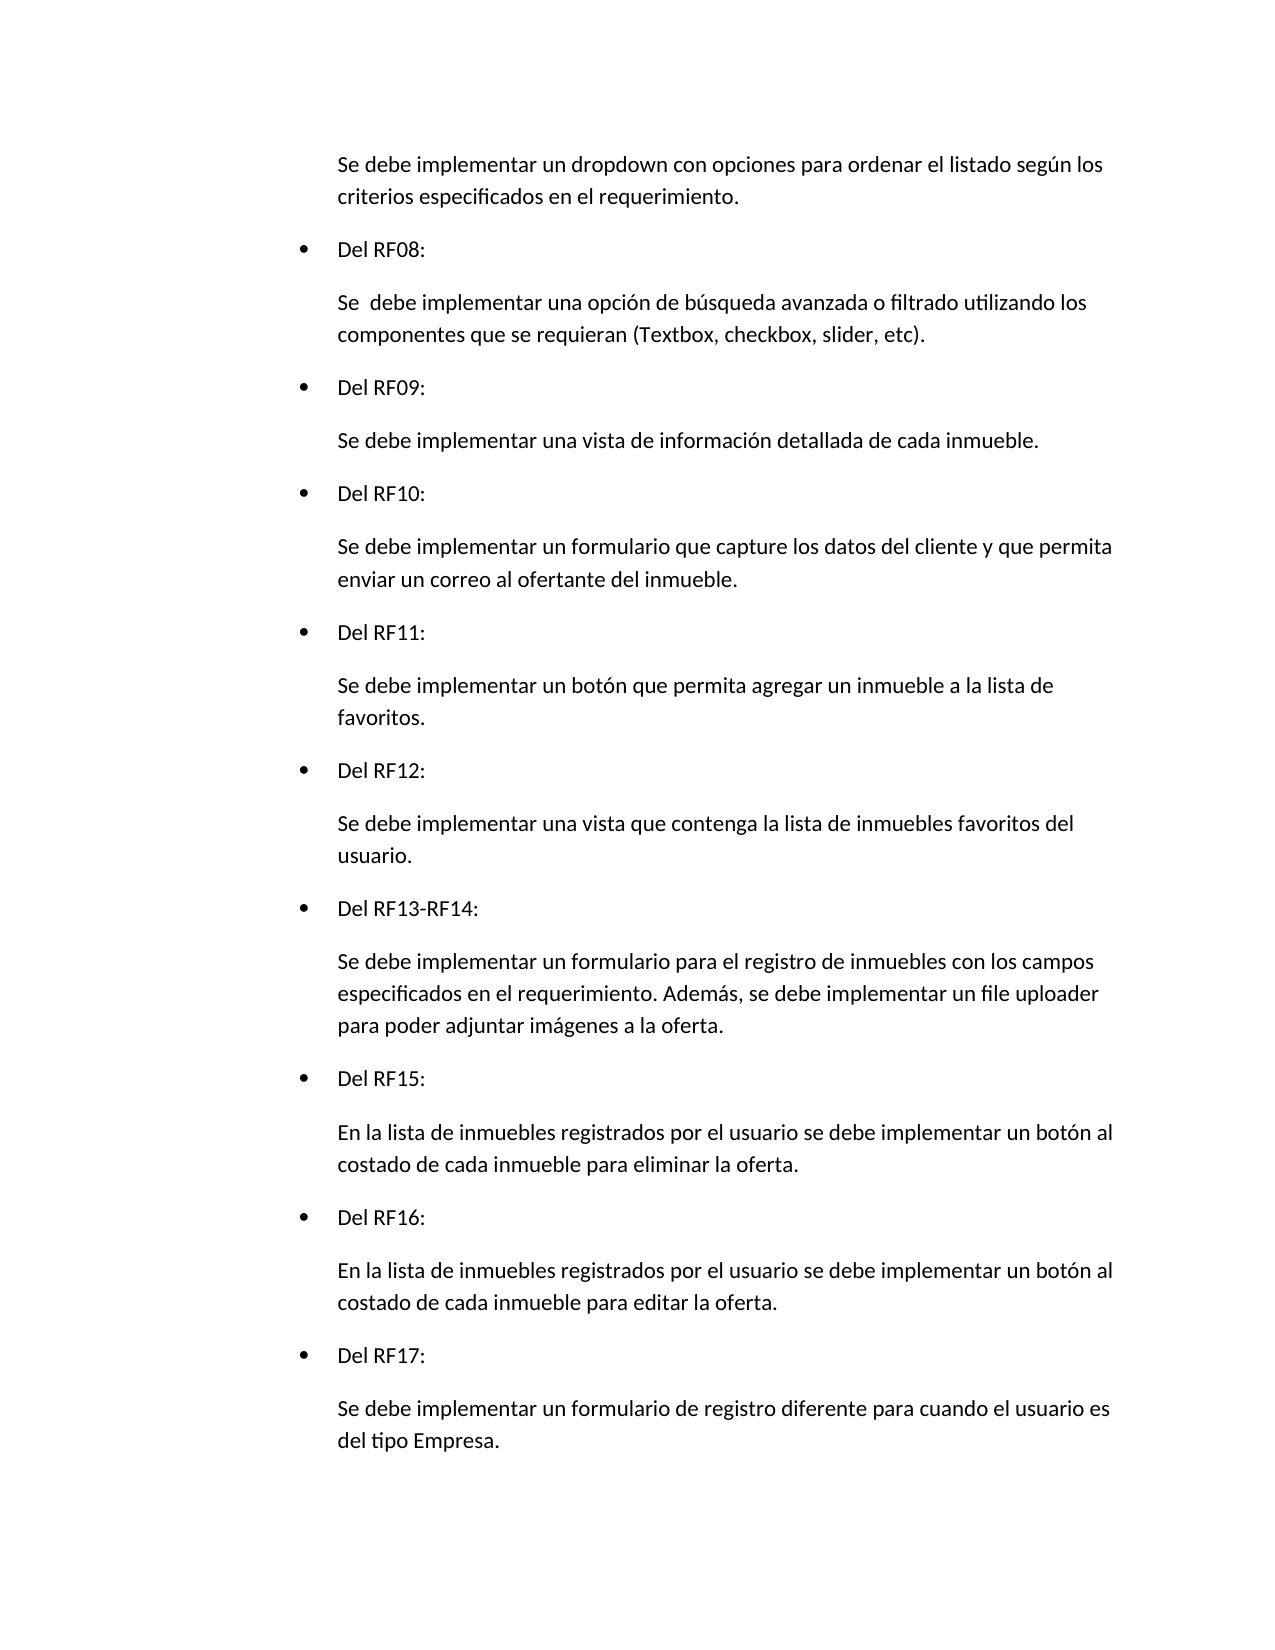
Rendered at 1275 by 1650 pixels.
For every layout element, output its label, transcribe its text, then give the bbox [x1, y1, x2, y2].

text Se debe implementar un dropdown con opciones para ordenar el listado según los criterios especificados en el requerimiento. [337, 150, 1125, 210]
list Del RF17: [300, 1341, 1125, 1369]
list Del RF16: [300, 1203, 1125, 1231]
text Se debe implementar un formulario para el registro de inmuebles con los campos especificados en el requerimiento. Además, se debe implementar un file uploader para poder adjuntar imágenes a la oferta. [337, 947, 1125, 1039]
text En la lista de inmuebles registrados por el usuario se debe implementar un botón al costado de cada inmueble para eliminar la oferta. [337, 1118, 1125, 1178]
list Del RF08: [300, 235, 1125, 263]
list Del RF11: [300, 618, 1125, 646]
list Del RF10: [300, 479, 1125, 507]
text Se debe implementar un botón que permita agregar un inmueble a la lista de favoritos. [337, 671, 1125, 731]
list Del RF15: [300, 1064, 1125, 1093]
text En la lista de inmuebles registrados por el usuario se debe implementar un botón al costado de cada inmueble para editar la oferta. [337, 1256, 1125, 1316]
list Del RF09: [300, 373, 1125, 401]
text Se debe implementar un formulario que capture los datos del cliente y que permita enviar un correo al ofertante del inmueble. [337, 532, 1125, 593]
text Se debe implementar un formulario de registro diferente para cuando el usuario es del tipo Empresa. [337, 1394, 1125, 1454]
list Del RF12: [300, 756, 1125, 784]
text Se debe implementar una vista de información detallada de cada inmueble. [300, 426, 1125, 454]
text Se debe implementar una opción de búsqueda avanzada o filtrado utilizando los componentes que se requieran (Textbox, checkbox, slider, etc). [337, 288, 1125, 348]
text Se debe implementar una vista que contenga la lista de inmuebles favoritos del usuario. [337, 809, 1125, 869]
list Del RF13-RF14: [300, 894, 1125, 922]
